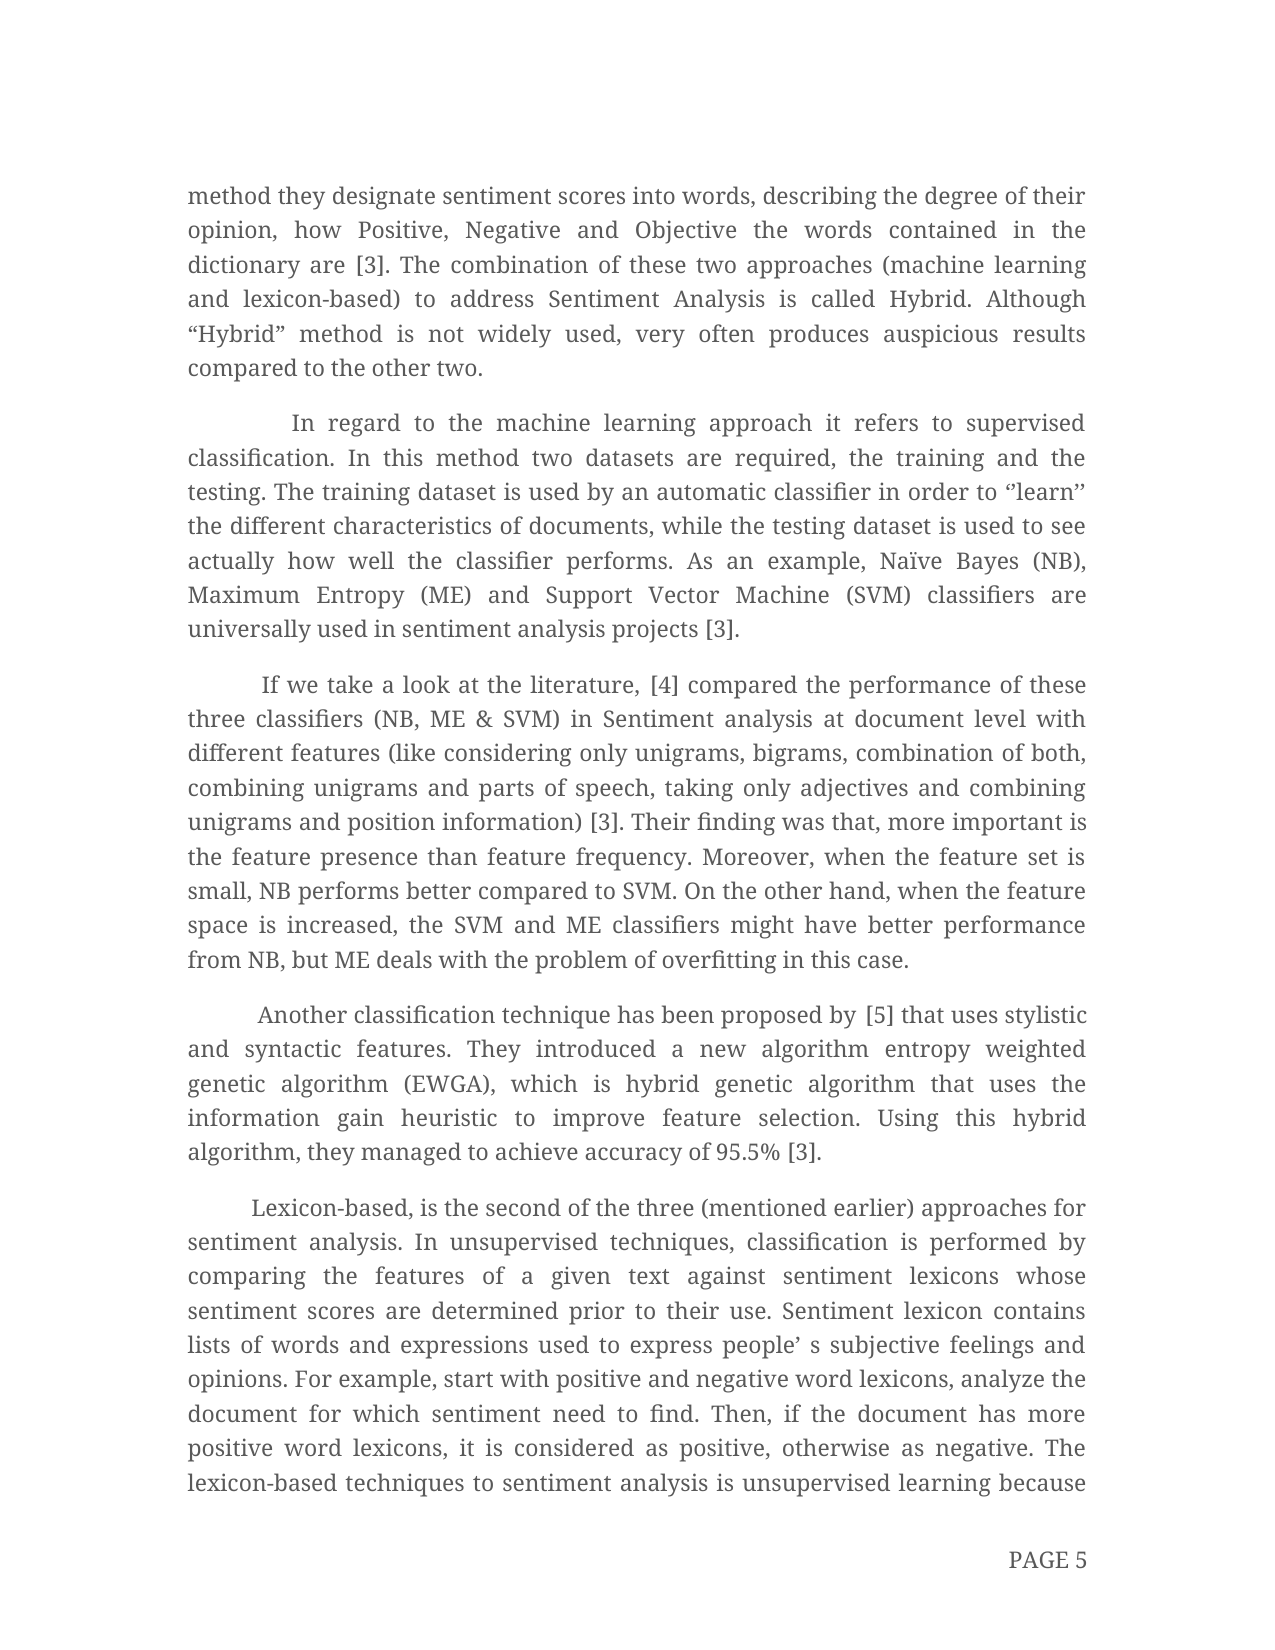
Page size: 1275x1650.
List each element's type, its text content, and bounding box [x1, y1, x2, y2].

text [187, 1191, 1087, 1498]
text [187, 180, 1087, 383]
text Another classification technique has been proposed by that uses stylistic and syntactic features. They introduced a new algorithm entropy weighted genetic algorithm (EWGA), which is hybrid genetic algorithm that uses the information gain heuristic to improve feature selection. Using this hybrid algorithm, they managed to achieve accuracy of 95.5% . [187, 999, 1087, 1167]
text In regard to the machine learning approach it refers to supervised classification. In this method two datasets are required, the training and the testing. The training dataset is used by an automatic classifier in order to ‘’learn’’ the different characteristics of documents, while the testing dataset is used to see actually how well the classifier performs. As an example, Naïve Bayes (NB), Maximum Entropy (ME) and Support Vector Machine (SVM) classifiers are universally used in sentiment analysis projects . [187, 407, 1087, 644]
text If we take a look at the literature, compared the performance of these three classifiers (NB, ME & SVM) in Sentiment analysis at document level with different features (like considering only unigrams, bigrams, combination of both, combining unigrams and parts of speech, taking only adjectives and combining unigrams and position information) . Their finding was that, more important is the feature presence than feature frequency. Moreover, when the feature set is small, NB performs better compared to SVM. On the other hand, when the feature space is increased, the SVM and ME classifiers might have better performance from NB, but ME deals with the problem of overfitting in this case. [187, 668, 1087, 975]
